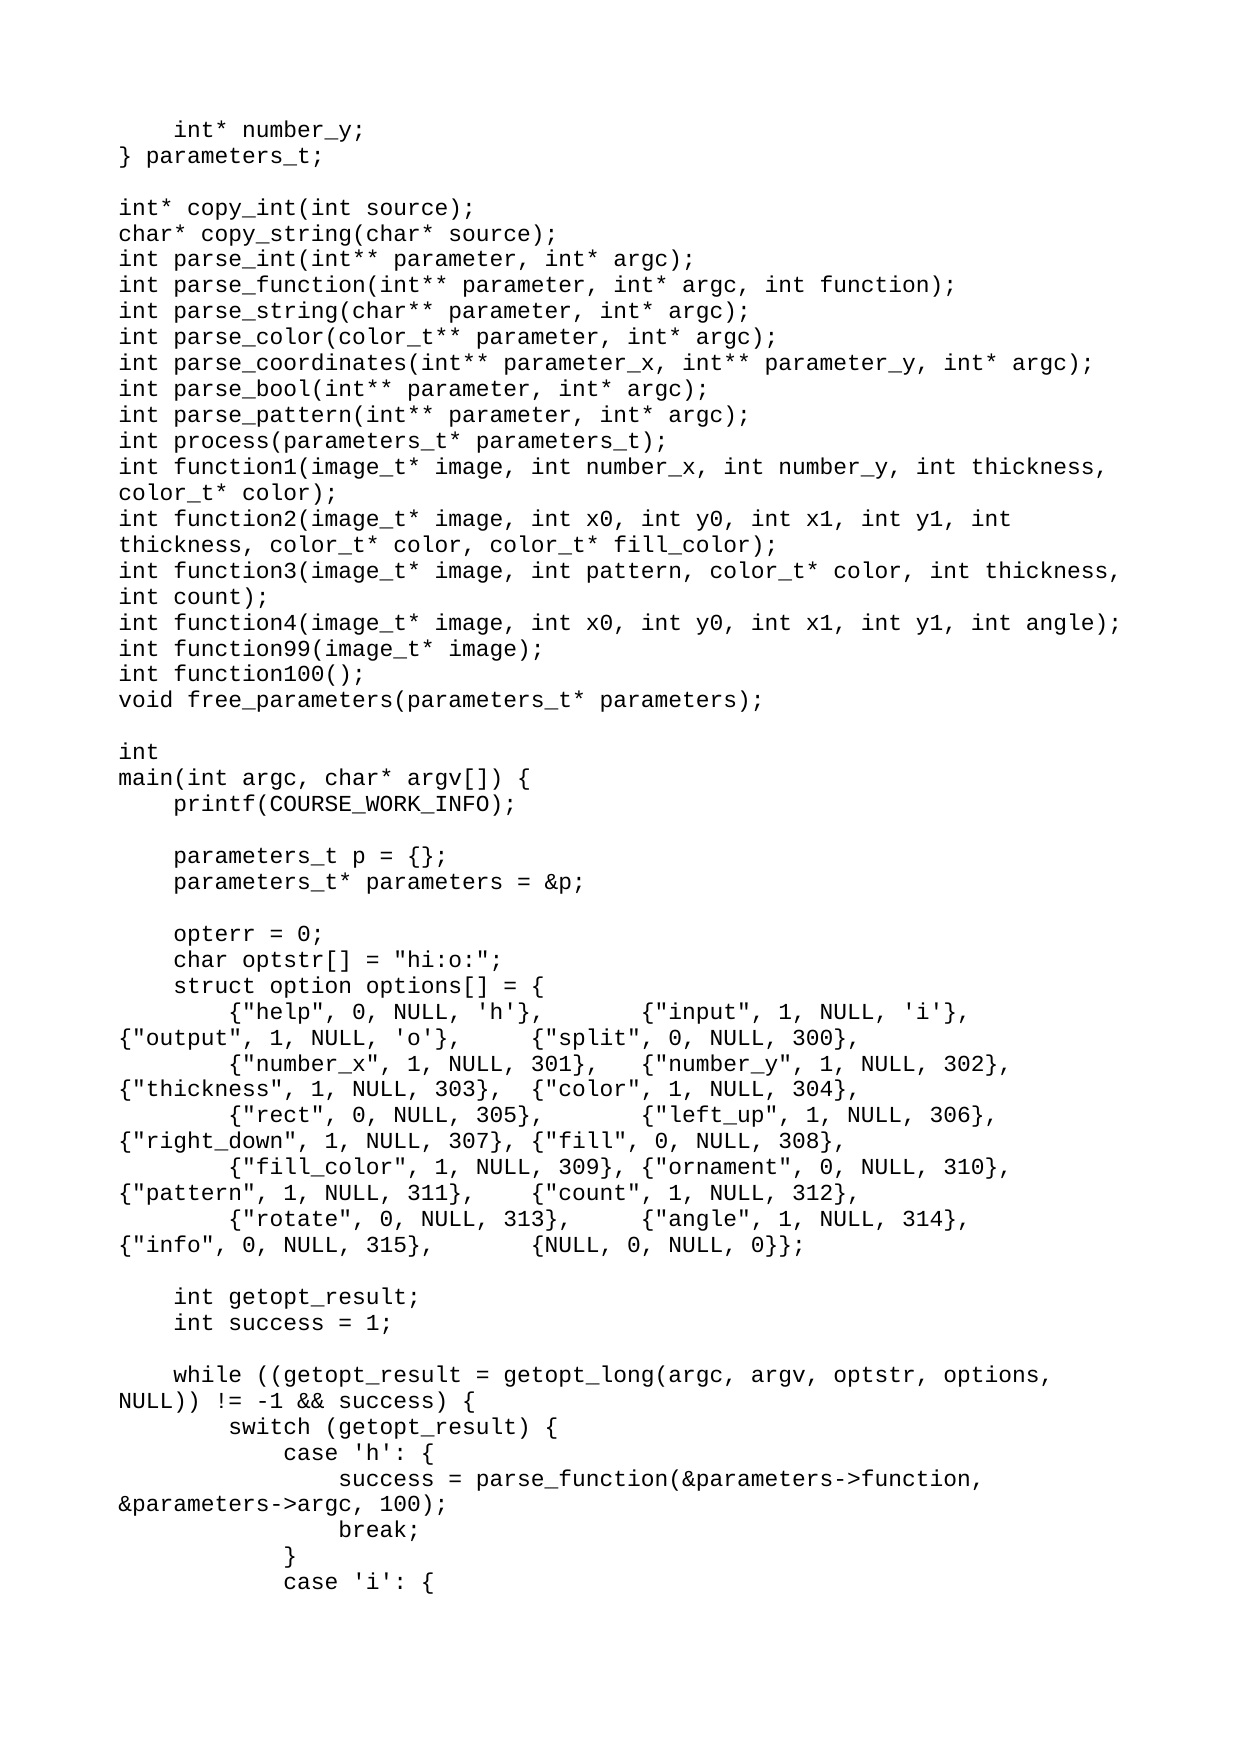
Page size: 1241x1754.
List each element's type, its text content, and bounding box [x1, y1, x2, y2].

text int parse_bool(int** parameter, int* argc); [118, 377, 1122, 403]
text int function100(); [118, 663, 1122, 689]
text opterr = 0; [118, 922, 1122, 948]
text {"help", 0, NULL, 'h'}, {"input", 1, NULL, 'i'}, {"output", 1, NULL, 'o'}, {"split", 0, NULL, 300}, [118, 1000, 1122, 1052]
text char* copy_string(char* source); [118, 222, 1122, 248]
text int parse_pattern(int** parameter, int* argc); [118, 403, 1122, 429]
text int parse_function(int** parameter, int* argc, int function); [118, 274, 1122, 300]
text int parse_int(int** parameter, int* argc); [118, 248, 1122, 274]
text int function3(image_t* image, int pattern, color_t* color, int thickness, int count); [118, 559, 1122, 611]
text int [118, 741, 1122, 767]
text case 'i': { [118, 1571, 1122, 1597]
text int success = 1; [118, 1311, 1122, 1337]
text int getopt_result; [118, 1285, 1122, 1311]
text char optstr[] = "hi:o:"; [118, 948, 1122, 974]
text int function2(image_t* image, int x0, int y0, int x1, int y1, int thickness, color_t* color, color_t* fill_color); [118, 507, 1122, 559]
text success = parse_function(&parameters->function, &parameters->argc, 100); [118, 1467, 1122, 1519]
text {"number_x", 1, NULL, 301}, {"number_y", 1, NULL, 302}, {"thickness", 1, NULL, 303}, {"color", 1, NULL, 304}, [118, 1052, 1122, 1104]
text int function99(image_t* image); [118, 637, 1122, 663]
text printf(COURSE_WORK_INFO); [118, 792, 1122, 818]
text } [118, 1545, 1122, 1571]
text int process(parameters_t* parameters_t); [118, 429, 1122, 455]
text {"rect", 0, NULL, 305}, {"left_up", 1, NULL, 306}, {"right_down", 1, NULL, 307}, {"fill", 0, NULL, 308}, [118, 1104, 1122, 1156]
text switch (getopt_result) { [118, 1415, 1122, 1441]
text case 'h': { [118, 1441, 1122, 1467]
text int function4(image_t* image, int x0, int y0, int x1, int y1, int angle); [118, 611, 1122, 637]
text parameters_t* parameters = &p; [118, 870, 1122, 896]
text {"fill_color", 1, NULL, 309}, {"ornament", 0, NULL, 310}, {"pattern", 1, NULL, 311}, {"count", 1, NULL, 312}, [118, 1156, 1122, 1207]
text parameters_t p = {}; [118, 844, 1122, 870]
text int* copy_int(int source); [118, 196, 1122, 222]
text {"rotate", 0, NULL, 313}, {"angle", 1, NULL, 314}, {"info", 0, NULL, 315}, {NULL, 0, NULL, 0}}; [118, 1207, 1122, 1259]
text struct option options[] = { [118, 974, 1122, 1000]
text void free_parameters(parameters_t* parameters); [118, 689, 1122, 715]
text int* number_y; [118, 118, 1122, 144]
text int parse_coordinates(int** parameter_x, int** parameter_y, int* argc); [118, 352, 1122, 377]
text } parameters_t; [118, 144, 1122, 170]
text int parse_color(color_t** parameter, int* argc); [118, 326, 1122, 352]
text main(int argc, char* argv[]) { [118, 767, 1122, 792]
text while ((getopt_result = getopt_long(argc, argv, optstr, options, NULL)) != -1 && success) { [118, 1363, 1122, 1415]
text break; [118, 1519, 1122, 1545]
text int function1(image_t* image, int number_x, int number_y, int thickness, color_t* color); [118, 455, 1122, 507]
text int parse_string(char** parameter, int* argc); [118, 300, 1122, 326]
